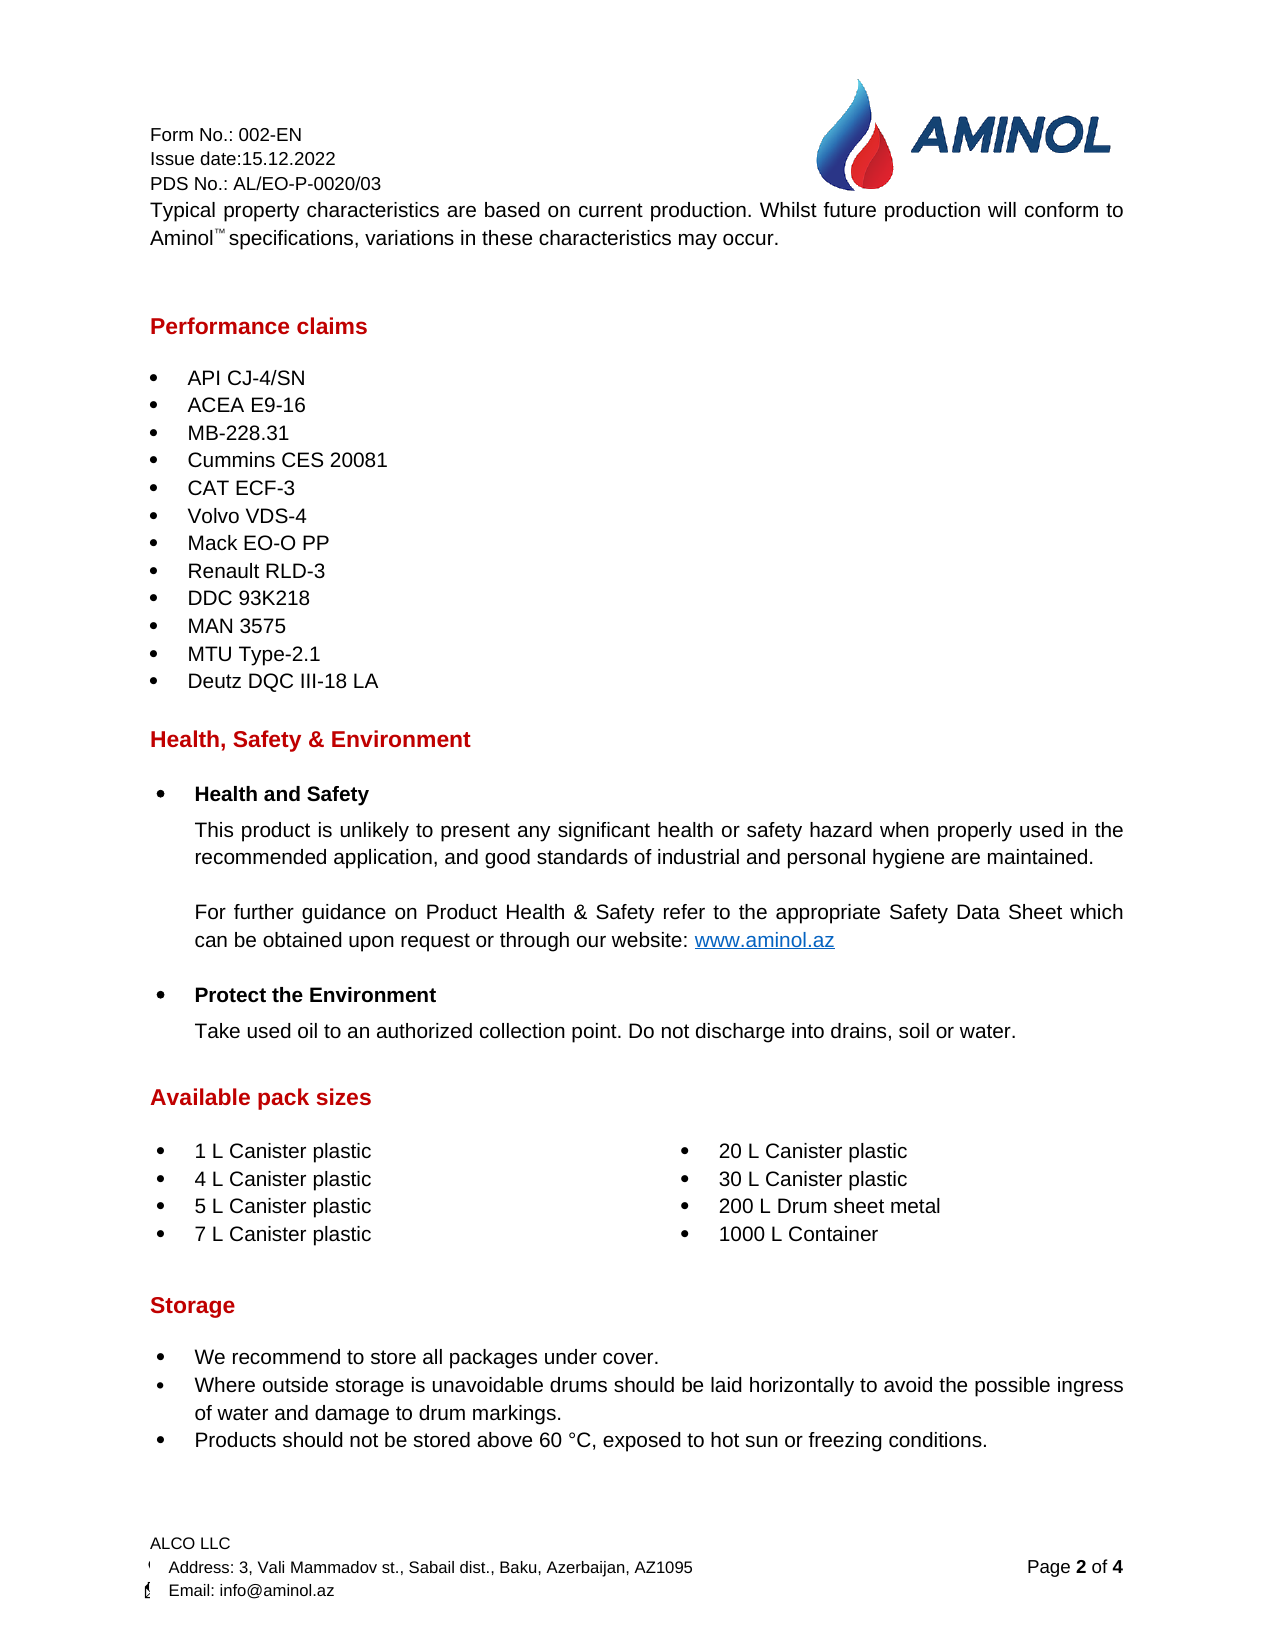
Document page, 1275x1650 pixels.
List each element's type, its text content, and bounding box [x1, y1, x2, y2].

list 7 L Canister plastic [157, 1222, 601, 1246]
list Renault RLD-3 [150, 559, 1125, 583]
list Volvo VDS-4 [150, 503, 1125, 527]
list We recommend to store all packages under cover. [157, 1345, 1125, 1369]
text This product is unlikely to present any significant health or safety hazard when properly used in the recommended application, and good standards of industrial and personal hygiene are maintained. [194, 817, 1125, 869]
list 20 L Canister plastic [681, 1139, 1125, 1163]
text Available pack sizes [150, 1083, 1125, 1110]
list Protect the Environment [157, 982, 1125, 1006]
picture [806, 74, 1125, 198]
list DDC 93K218 [150, 586, 1125, 610]
text Storage [150, 1292, 1125, 1319]
text Typical property characteristics are based on current production. Whilst future production will conform to Aminol™ specifications, variations in these characteristics may occur. [150, 198, 1125, 250]
list 30 L Canister plastic [681, 1167, 1125, 1191]
list MB-228.31 [150, 421, 1125, 445]
list 1000 L Container [681, 1222, 1125, 1246]
list Where outside storage is unavoidable drums should be laid horizontally to avoid the possible ingress of water and damage to drum markings. [157, 1373, 1125, 1424]
text For further guidance on Product Health & Safety refer to the appropriate Safety Data Sheet which can be obtained upon request or through our website: www.aminol.az [194, 900, 1125, 951]
picture [142, 1556, 150, 1579]
list API CJ-4/SN [150, 365, 1125, 389]
text Health, Safety & Environment [150, 726, 1125, 752]
list 4 L Canister plastic [157, 1167, 601, 1191]
list ACEA E9-16 [150, 393, 1125, 417]
list 1 L Canister plastic [157, 1139, 601, 1163]
list MTU Type-2.1 [150, 641, 1125, 666]
list Take used oil to an authorized collection point. Do not discharge into drains, soil or water. [194, 1018, 1125, 1042]
list Products should not be stored above 60 °C, exposed to hot sun or freezing conditions. [157, 1428, 1125, 1452]
list Cummins CES 20081 [150, 448, 1125, 472]
text Performance claims [150, 313, 1125, 339]
list CAT ECF-3 [150, 476, 1125, 500]
list 200 L Drum sheet metal [681, 1194, 1125, 1218]
list Health and Safety [157, 781, 1125, 805]
picture [143, 1580, 150, 1599]
list Mack EO-O PP [150, 531, 1125, 555]
list 5 L Canister plastic [157, 1194, 601, 1218]
list Deutz DQC III-18 LA [150, 669, 1125, 693]
list MAN 3575 [150, 614, 1125, 638]
